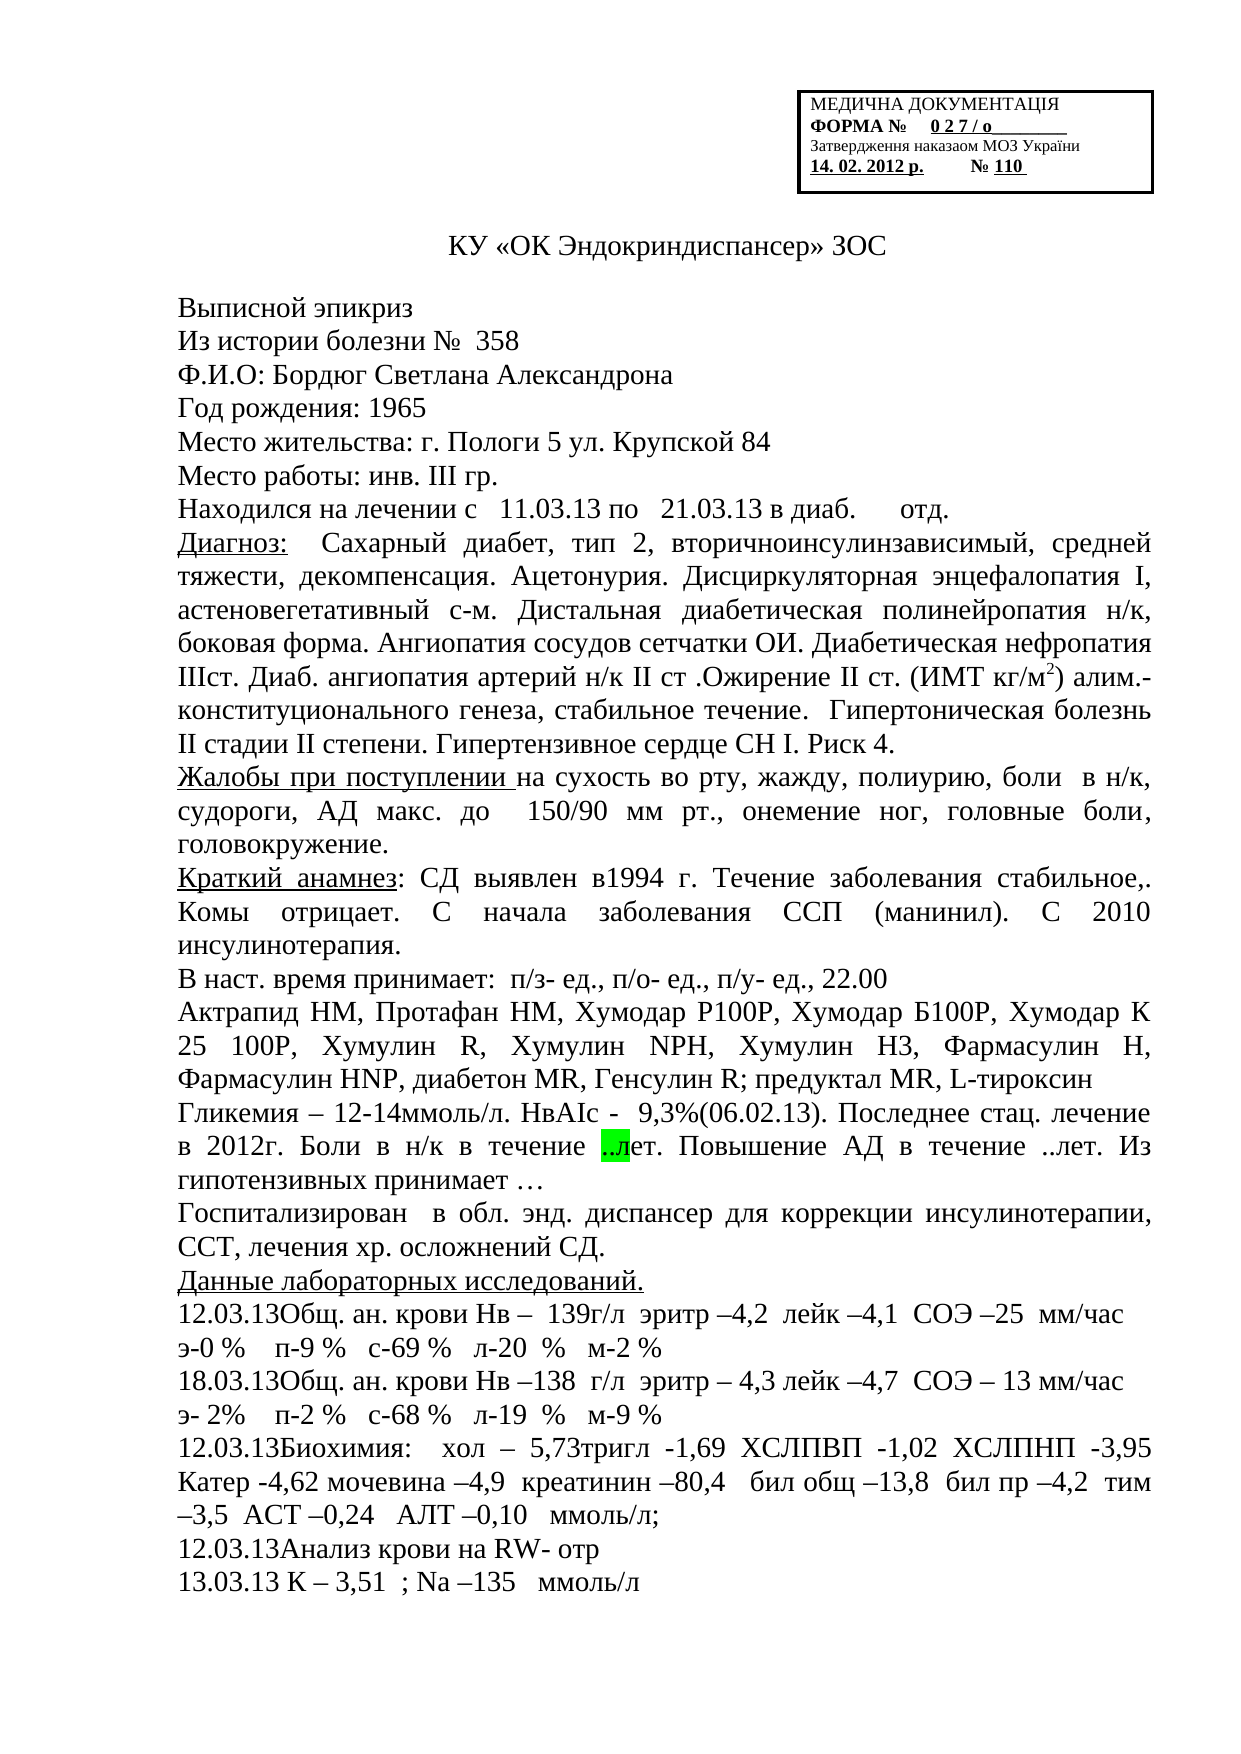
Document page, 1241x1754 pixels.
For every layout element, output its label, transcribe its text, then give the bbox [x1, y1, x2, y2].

subtitle Ф.И.О: Бордюг Светлана Александрона [177, 357, 1152, 391]
text 13.03.13 К – 3,51 ; Nа –135 ммоль/л [177, 1564, 1152, 1598]
text 12.03.13Общ. ан. крови Нв – 139г/л эритр –4,2 лейк –4,1 СОЭ –25 мм/час [177, 1296, 1152, 1330]
text Год рождения: 1965 [177, 391, 1152, 424]
table_header МЕДИЧНА ДОКУМЕНТАЦІЯ ФОРМА № 0 2 7 / о________ Затвердження наказаом МОЗ України 14. 02. 2012 р. № 110 [801, 93, 1151, 191]
text Данные лабораторных исследований. [177, 1263, 1152, 1296]
text 12.03.13Анализ крови на RW- отр [177, 1531, 1152, 1564]
subtitle Из истории болезни № 358 [177, 323, 1152, 357]
text Место работы: инв. III гр. [177, 458, 1152, 491]
text Краткий анамнез: СД выявлен в1994 г. Течение заболевания стабильное,. Комы отрицает. С начала заболевания ССП (манинил). С 2010 инсулинотерапия. [177, 860, 1152, 961]
text Находился на лечении с 11.03.13 по 21.03.13 в диаб. отд. [177, 491, 1152, 525]
subtitle Выписной эпикриз [177, 290, 1158, 323]
text Гликемия – 12-14ммоль/л. НвАIс - 9,3%(06.02.13). Последнее стац. лечение в 2012г. Боли в н/к в течение ..лет. Повышение АД в течение ..лет. Из гипотензивных принимает … [177, 1095, 1152, 1196]
text 18.03.13Общ. ан. крови Нв –138 г/л эритр – 4,3 лейк –4,7 СОЭ – 13 мм/час [177, 1363, 1152, 1397]
text 12.03.13Биохимия: хол – 5,73тригл -1,69 ХСЛПВП -1,02 ХСЛПНП -3,95 Катер -4,62 мочевина –4,9 креатинин –80,4 бил общ –13,8 бил пр –4,2 тим –3,5 АСТ –0,24 АЛТ –0,10 ммоль/л; [177, 1430, 1152, 1531]
text В наст. время принимает: п/з- ед., п/о- ед., п/у- ед., 22.00 [177, 961, 1152, 994]
text Актрапид НМ, Протафан НМ, Хумодар Р100Р, Хумодар Б100Р, Хумодар К 25 100Р, Хумулин R, Хумулин NРН, Хумулин Н3, Фармасулин Н, Фармасулин НNР, диабетон МR, Генсулин R; предуктал МR, L-тироксин [177, 994, 1152, 1095]
text Диагноз: Сахарный диабет, тип 2, вторичноинсулинзависимый, средней тяжести, декомпенсация. Ацетонурия. Дисциркуляторная энцефалопатия I, астеновегетативный с-м. Дистальная диабетическая полинейропатия н/к, боковая форма. Ангиопатия сосудов сетчатки ОИ. Диабетическая нефропатия IIIст. Диаб. ангиопатия артерий н/к II ст .Ожирение II ст. (ИМТ кг/м2) алим.-конституционального генеза, стабильное течение. Гипертоническая болезнь II стадии II степени. Гипертензивное сердце Риск 4. [177, 525, 1152, 759]
text Место жительства: г. Пологи 5 ул. Крупской 84 [177, 424, 1152, 458]
text э- 2% п-2 % с-68 % л-19 % м-9 % [177, 1397, 1152, 1430]
subtitle КУ «ОК Эндокриндиспансер» ЗОС [177, 228, 1158, 261]
text э-0 % п-9 % с-69 % л-20 % м-2 % [177, 1330, 1152, 1363]
text Госпитализирован в обл. энд. диспансер для коррекции инсулинотерапии, ССТ, лечения хр. осложнений СД. [177, 1196, 1152, 1263]
text Жалобы при поступлении на сухость во рту, жажду, полиурию, боли в н/к, судороги, АД макс. до 150/90 мм рт., онемение ног, головные боли, головокружение. [177, 759, 1152, 860]
